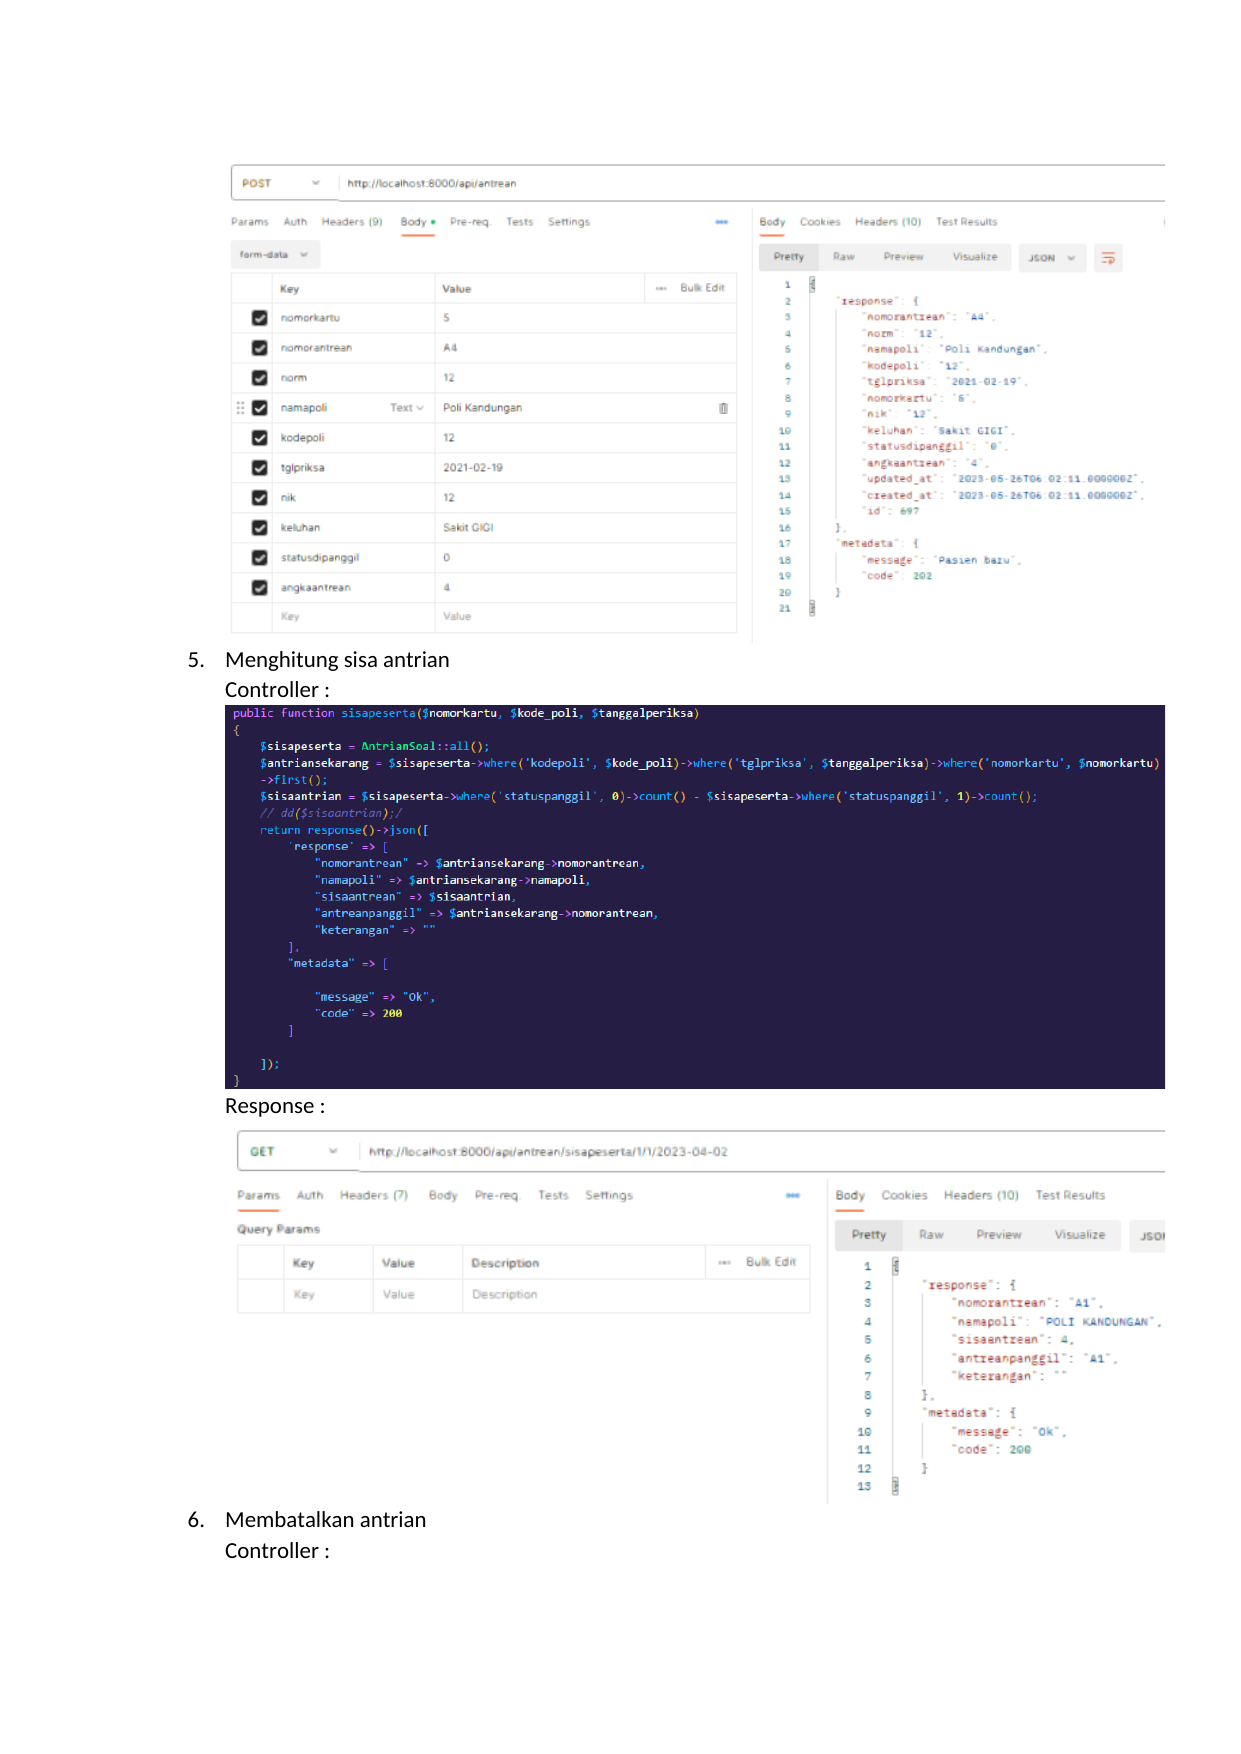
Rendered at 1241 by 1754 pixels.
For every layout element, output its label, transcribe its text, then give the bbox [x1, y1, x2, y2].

list Controller : [225, 675, 1090, 703]
list Controller : [225, 1536, 1090, 1564]
list Menghitung sisa antrian [187, 645, 1090, 673]
picture [225, 150, 1166, 643]
list Membatalkan antrian [187, 1506, 1090, 1533]
picture [225, 705, 1166, 1089]
list Response : [225, 1091, 1090, 1119]
picture [225, 1121, 1166, 1504]
